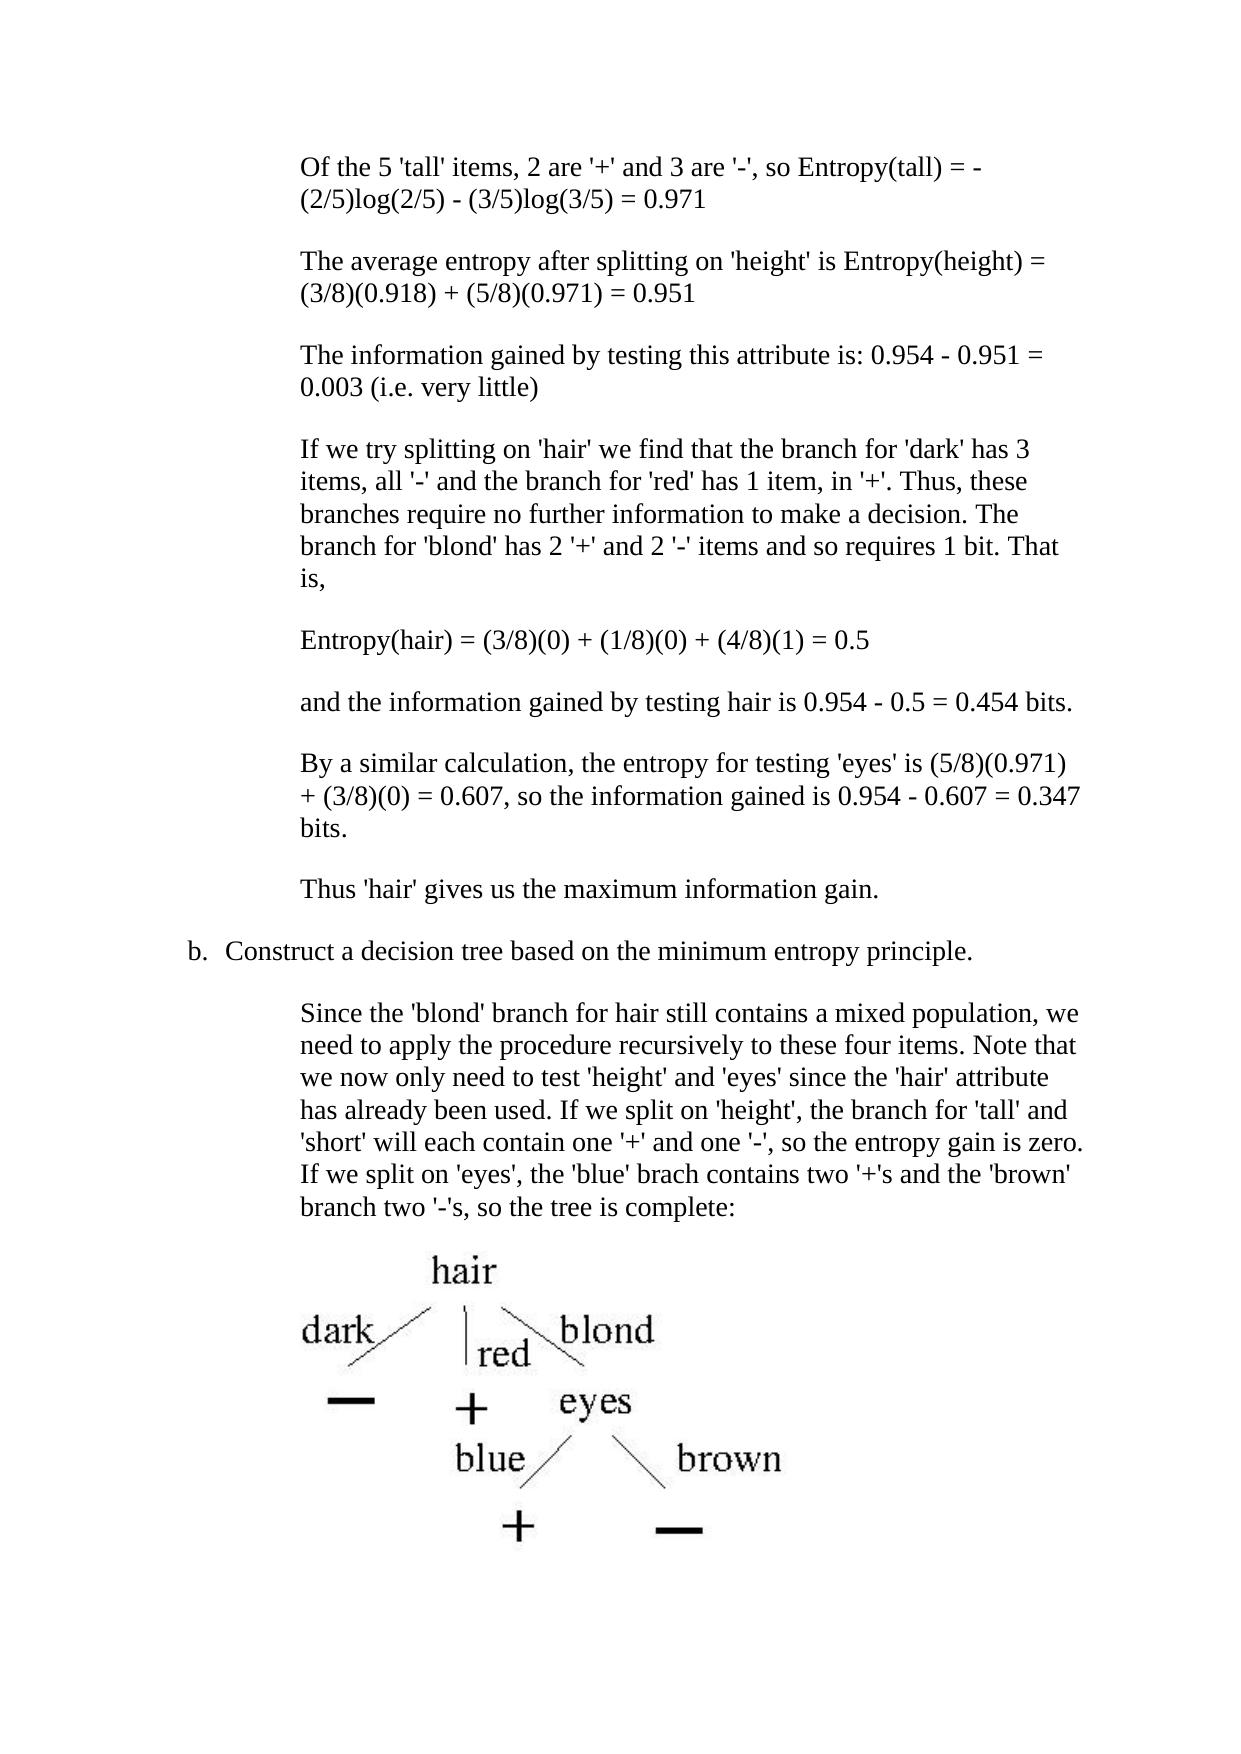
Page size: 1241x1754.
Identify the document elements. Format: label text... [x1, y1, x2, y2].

text The average entropy after splitting on 'height' is Entropy(height) = (3/8)(0.918) + (5/8)(0.971) = 0.951 [300, 244, 1090, 309]
text If we try splitting on 'hair' we find that the branch for 'dark' has 3 items, all '-' and the branch for 'red' has 1 item, in '+'. Thus, these branches require no further information to make a decision. The branch for 'blond' has 2 '+' and 2 '-' items and so requires 1 bit. That is, [300, 432, 1090, 594]
text Since the 'blond' branch for hair still contains a mixed population, we need to apply the procedure recursively to these four items. Note that we now only need to test 'height' and 'eyes' since the 'hair' attribute has already been used. If we split on 'height', the branch for 'tall' and 'short' will each contain one '+' and one '-', so the entropy gain is zero. If we split on 'eyes', the 'blue' brach contains two '+'s and the 'brown' branch two '-'s, so the tree is complete: [300, 996, 1090, 1222]
text The information gained by testing this attribute is: 0.954 - 0.951 = 0.003 (i.e. very little) [300, 338, 1090, 403]
text Entropy(hair) = (3/8)(0) + (1/8)(0) + (4/8)(1) = 0.5 [300, 623, 1090, 655]
list Construct a decision tree based on the minimum entropy principle. [187, 934, 1090, 966]
text Thus 'hair' gives us the maximum information gain. [300, 872, 1090, 905]
picture [300, 1251, 792, 1556]
text and the information gained by testing hair is 0.954 - 0.5 = 0.454 bits. [300, 684, 1090, 717]
text Of the 5 'tall' items, 2 are '+' and 3 are '-', so Entropy(tall) = -(2/5)log(2/5) - (3/5)log(3/5) = 0.971 [300, 150, 1090, 215]
text By a similar calculation, the entropy for testing 'eyes' is (5/8)(0.971) + (3/8)(0) = 0.607, so the information gained is 0.954 - 0.607 = 0.347 bits. [300, 746, 1090, 843]
